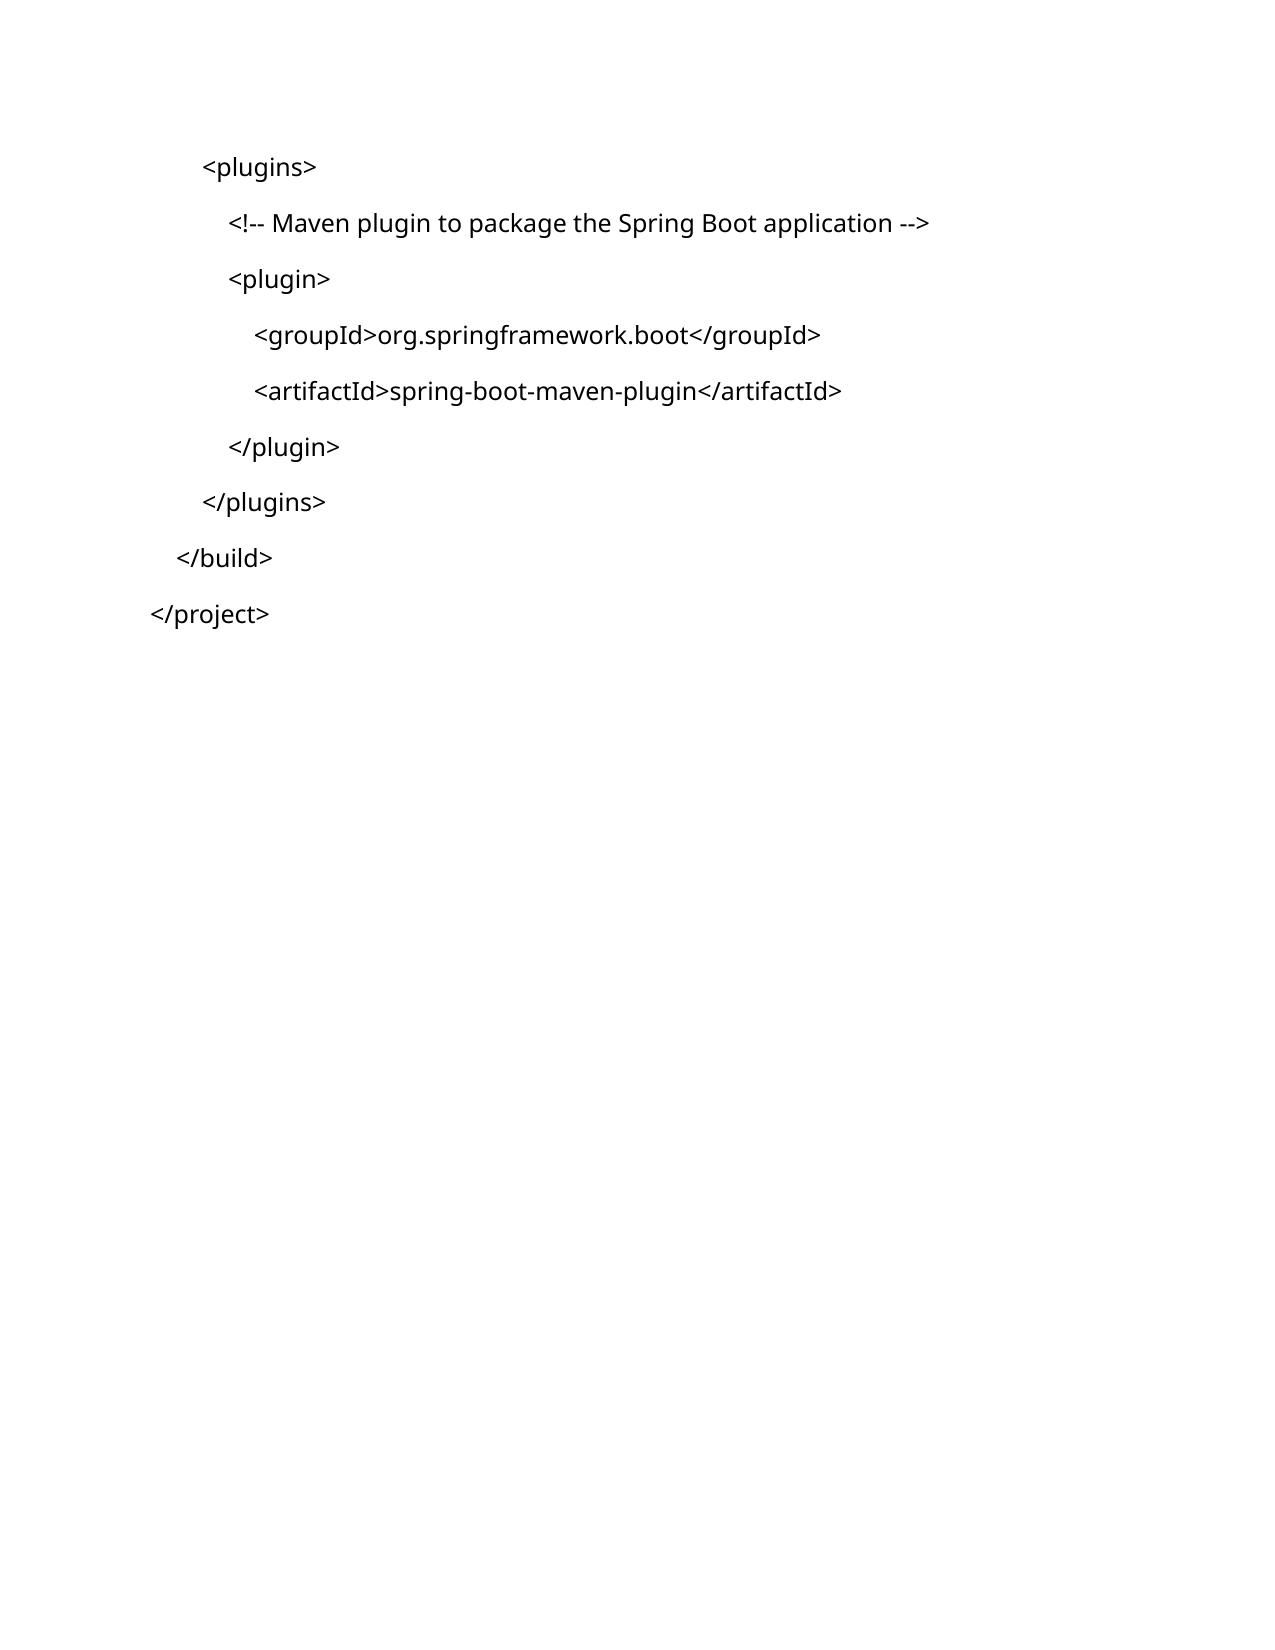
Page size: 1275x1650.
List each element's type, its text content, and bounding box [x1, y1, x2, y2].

text </build> [150, 541, 1125, 575]
text <!-- Maven plugin to package the Spring Boot application --> [150, 206, 1125, 240]
text </project> [150, 597, 1125, 631]
text <plugin> [150, 262, 1125, 296]
text <artifactId>spring-boot-maven-plugin</artifactId> [150, 373, 1125, 407]
text <groupId>org.springframework.boot</groupId> [150, 317, 1125, 352]
text </plugin> [150, 429, 1125, 463]
text </plugins> [150, 485, 1125, 519]
text <plugins> [150, 150, 1125, 184]
